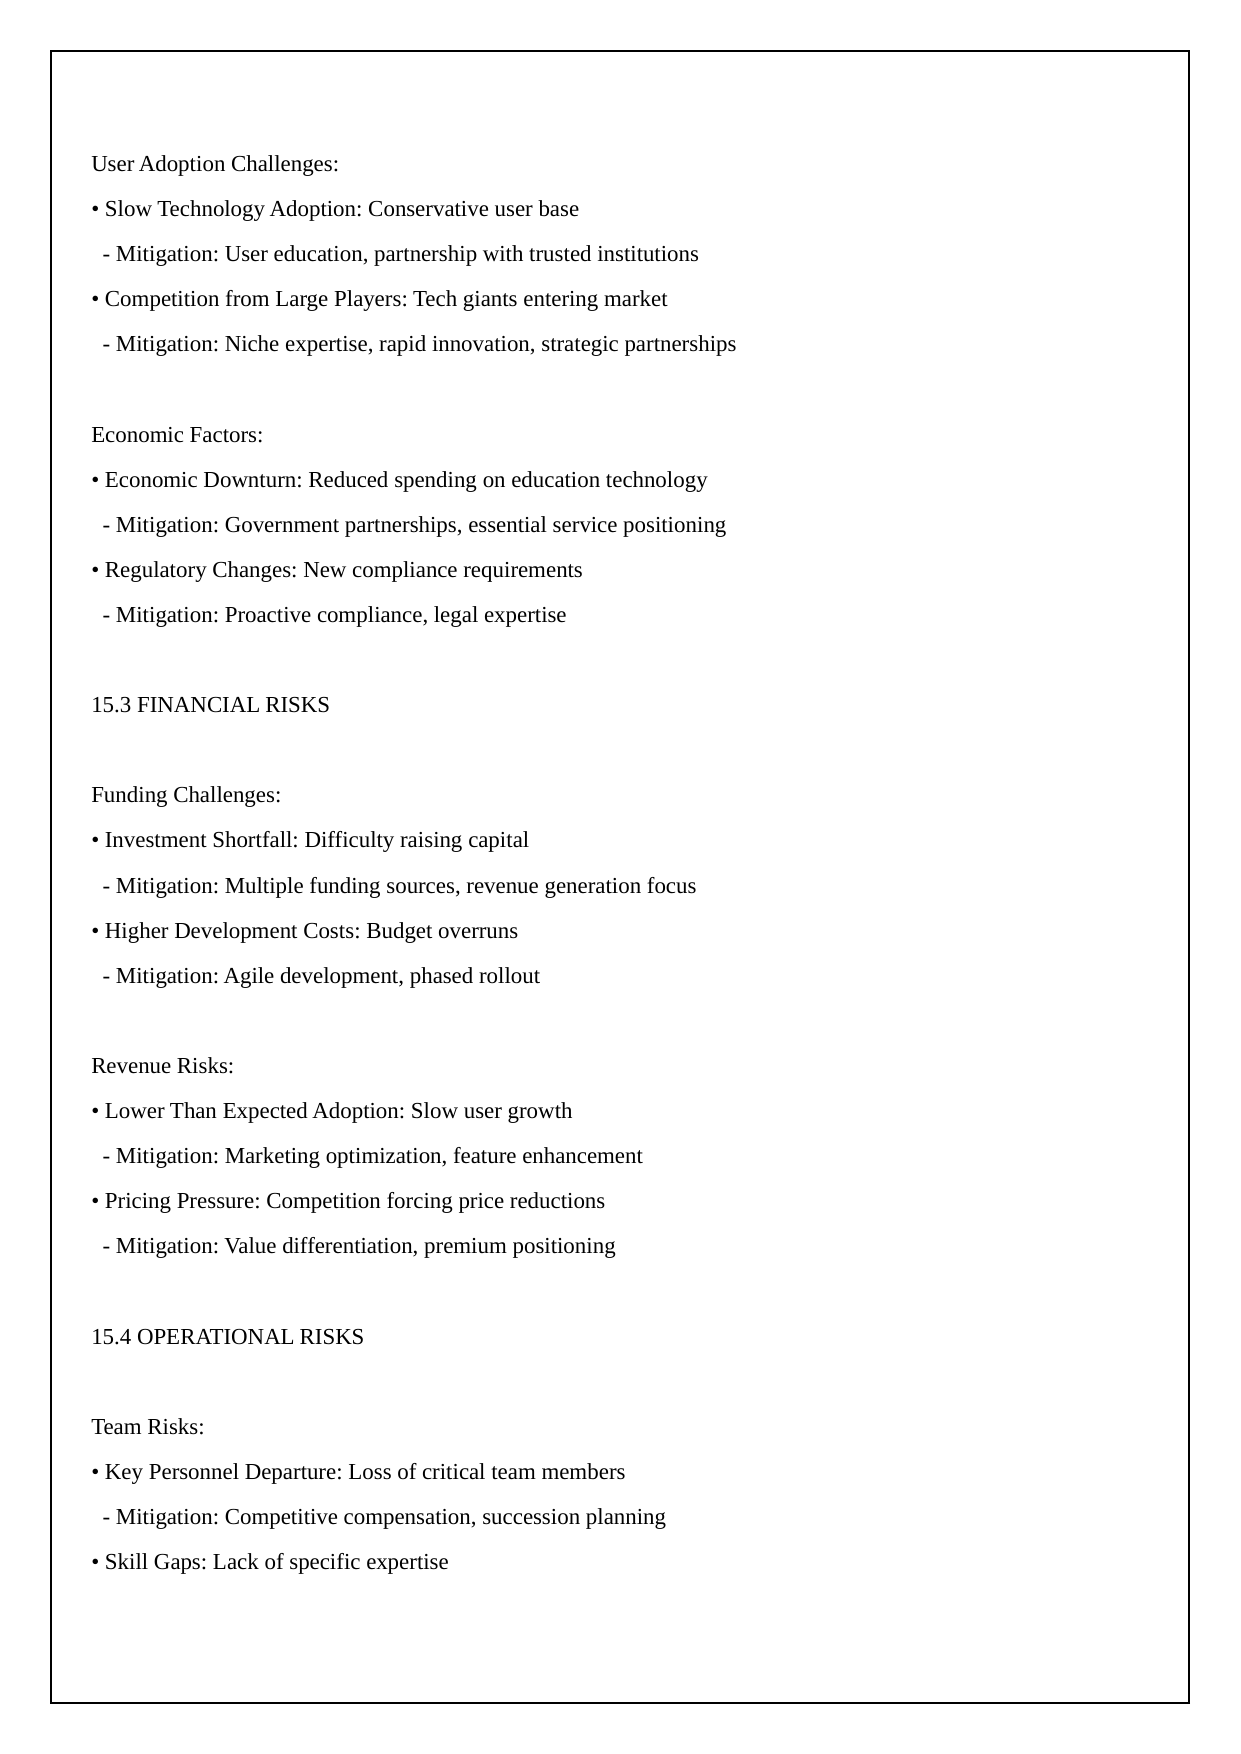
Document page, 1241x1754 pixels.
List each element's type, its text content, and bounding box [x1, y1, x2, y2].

text - Mitigation: User education, partnership with trusted institutions [91, 240, 1154, 267]
text 15.3 FINANCIAL RISKS [91, 691, 1154, 718]
text Economic Factors: [91, 421, 1154, 447]
text • Key Personnel Departure: Loss of critical team members [91, 1458, 1154, 1484]
text - Mitigation: Competitive compensation, succession planning [91, 1503, 1154, 1529]
text • Investment Shortfall: Difficulty raising capital [91, 827, 1154, 853]
text - Mitigation: Niche expertise, rapid innovation, strategic partnerships [91, 330, 1154, 357]
text • Lower Than Expected Adoption: Slow user growth [91, 1097, 1154, 1123]
text - Mitigation: Agile development, phased rollout [91, 962, 1154, 988]
text - Mitigation: Multiple funding sources, revenue generation focus [91, 872, 1154, 898]
text • Regulatory Changes: New compliance requirements [91, 556, 1154, 582]
text • Skill Gaps: Lack of specific expertise [91, 1548, 1154, 1574]
text Funding Challenges: [91, 781, 1154, 808]
text • Pricing Pressure: Competition forcing price reductions [91, 1187, 1154, 1214]
text - Mitigation: Value differentiation, premium positioning [91, 1232, 1154, 1259]
text 15.4 OPERATIONAL RISKS [91, 1323, 1154, 1349]
text • Economic Downturn: Reduced spending on education technology [91, 466, 1154, 492]
text User Adoption Challenges: [91, 150, 1154, 176]
text • Higher Development Costs: Budget overruns [91, 917, 1154, 943]
text Team Risks: [91, 1413, 1154, 1439]
text - Mitigation: Marketing optimization, feature enhancement [91, 1142, 1154, 1169]
text - Mitigation: Government partnerships, essential service positioning [91, 511, 1154, 537]
text Revenue Risks: [91, 1052, 1154, 1078]
text • Slow Technology Adoption: Conservative user base [91, 195, 1154, 221]
text - Mitigation: Proactive compliance, legal expertise [91, 601, 1154, 627]
text • Competition from Large Players: Tech giants entering market [91, 285, 1154, 312]
